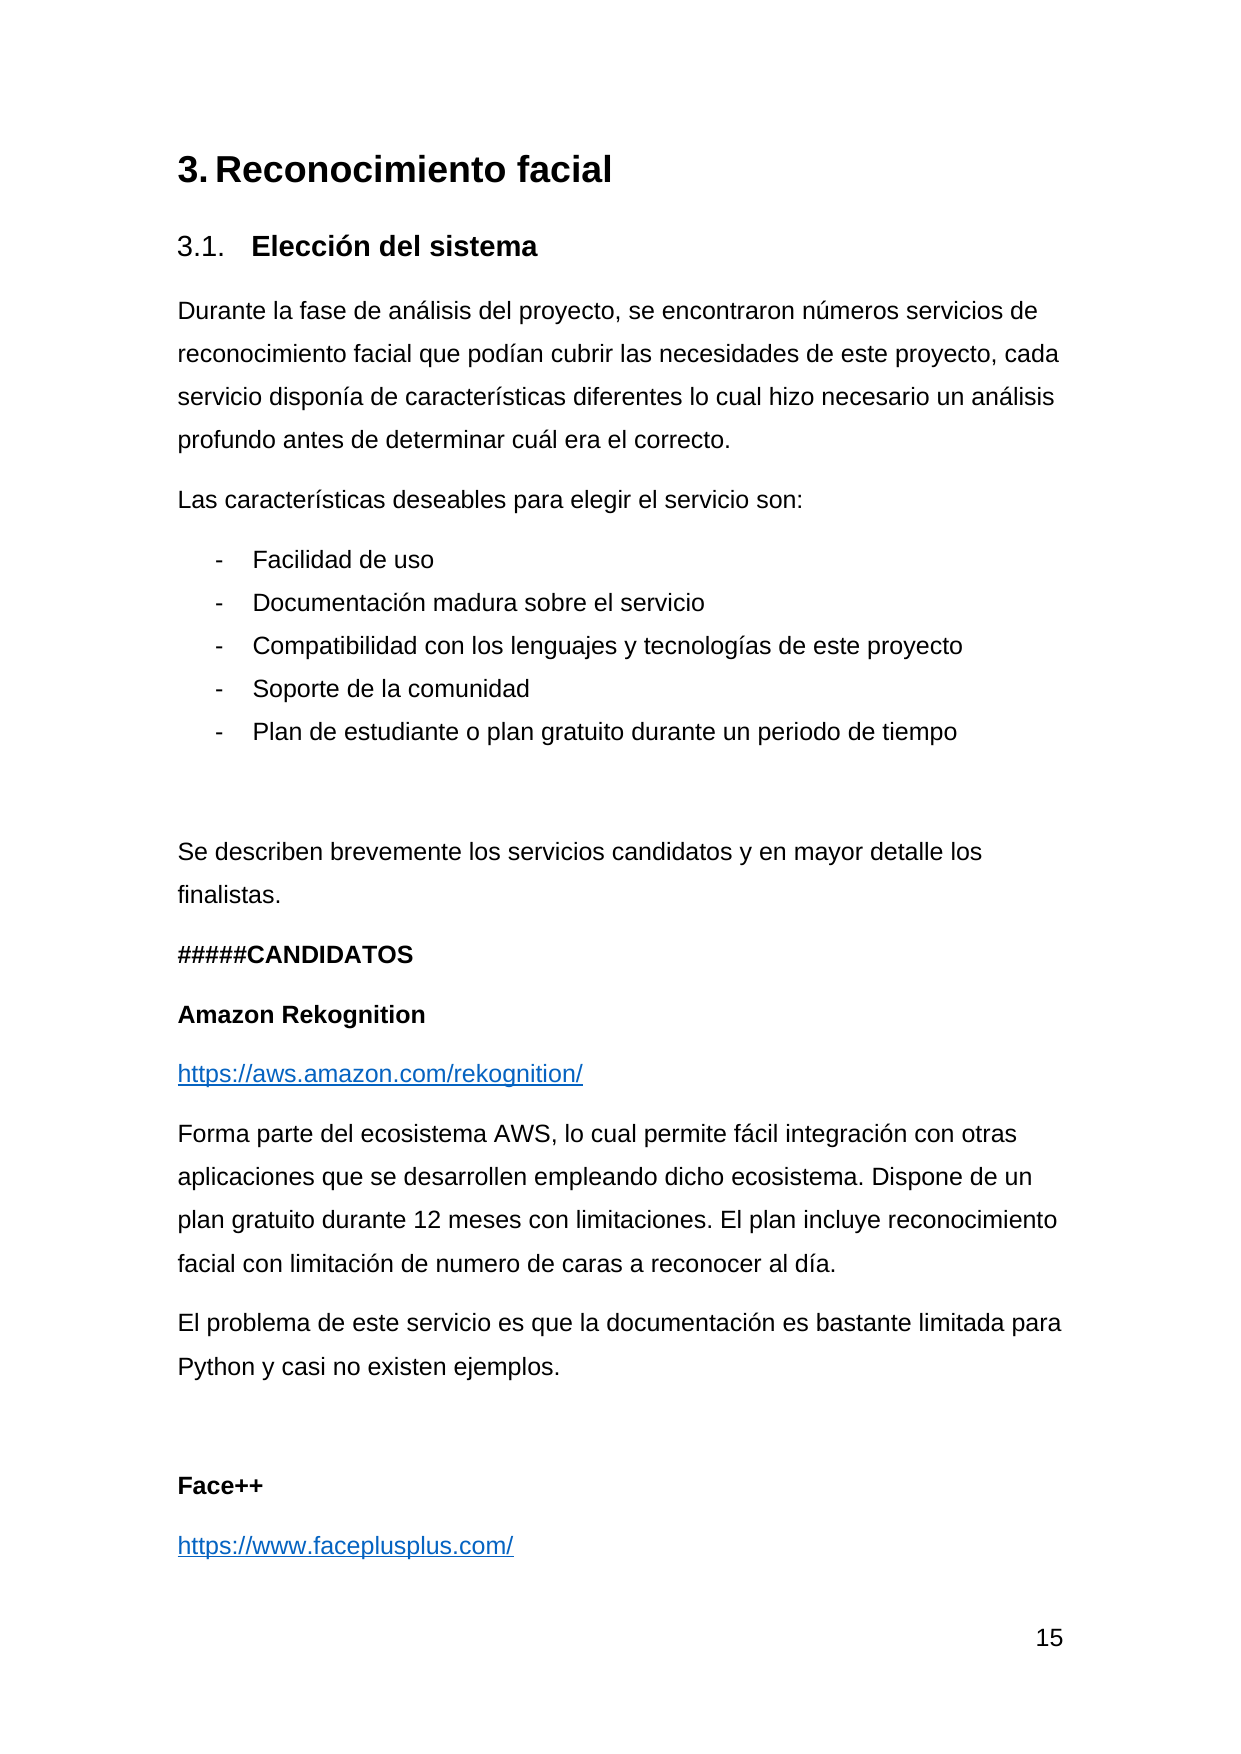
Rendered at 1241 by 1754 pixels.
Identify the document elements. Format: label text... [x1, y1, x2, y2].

list Documentación madura sobre el servicio [215, 588, 1063, 617]
text Elección del sistema [177, 229, 1063, 262]
text Durante la fase de análisis del proyecto, se encontraron números servicios de reconocimiento facial que podían cubrir las necesidades de este proyecto, cada servicio disponía de características diferentes lo cual hizo necesario un análisis profundo antes de determinar cuál era el correcto. [177, 296, 1063, 454]
text #####CANDIDATOS [177, 940, 1063, 969]
text Reconocimiento facial [177, 148, 1063, 191]
text Forma parte del ecosistema AWS, lo cual permite fácil integración con otras aplicaciones que se desarrollen empleando dicho ecosistema. Dispone de un plan gratuito durante 12 meses con limitaciones. El plan incluye reconocimiento facial con limitación de numero de caras a reconocer al día. [177, 1119, 1063, 1277]
list Soporte de la comunidad [215, 674, 1063, 703]
text Las características deseables para elegir el servicio son: [177, 485, 1063, 514]
text Face++ [177, 1471, 1063, 1500]
text https://www.faceplusplus.com/ [177, 1531, 1063, 1560]
text El problema de este servicio es que la documentación es bastante limitada para Python y casi no existen ejemplos. [177, 1308, 1063, 1380]
text https://aws.amazon.com/rekognition/ [177, 1059, 1063, 1088]
text Se describen brevemente los servicios candidatos y en mayor detalle los finalistas. [177, 837, 1063, 909]
list Facilidad de uso [215, 545, 1063, 574]
list Plan de estudiante o plan gratuito durante un periodo de tiempo [215, 717, 1063, 746]
text Amazon Rekognition [177, 1000, 1063, 1028]
list Compatibilidad con los lenguajes y tecnologías de este proyecto [215, 631, 1063, 660]
